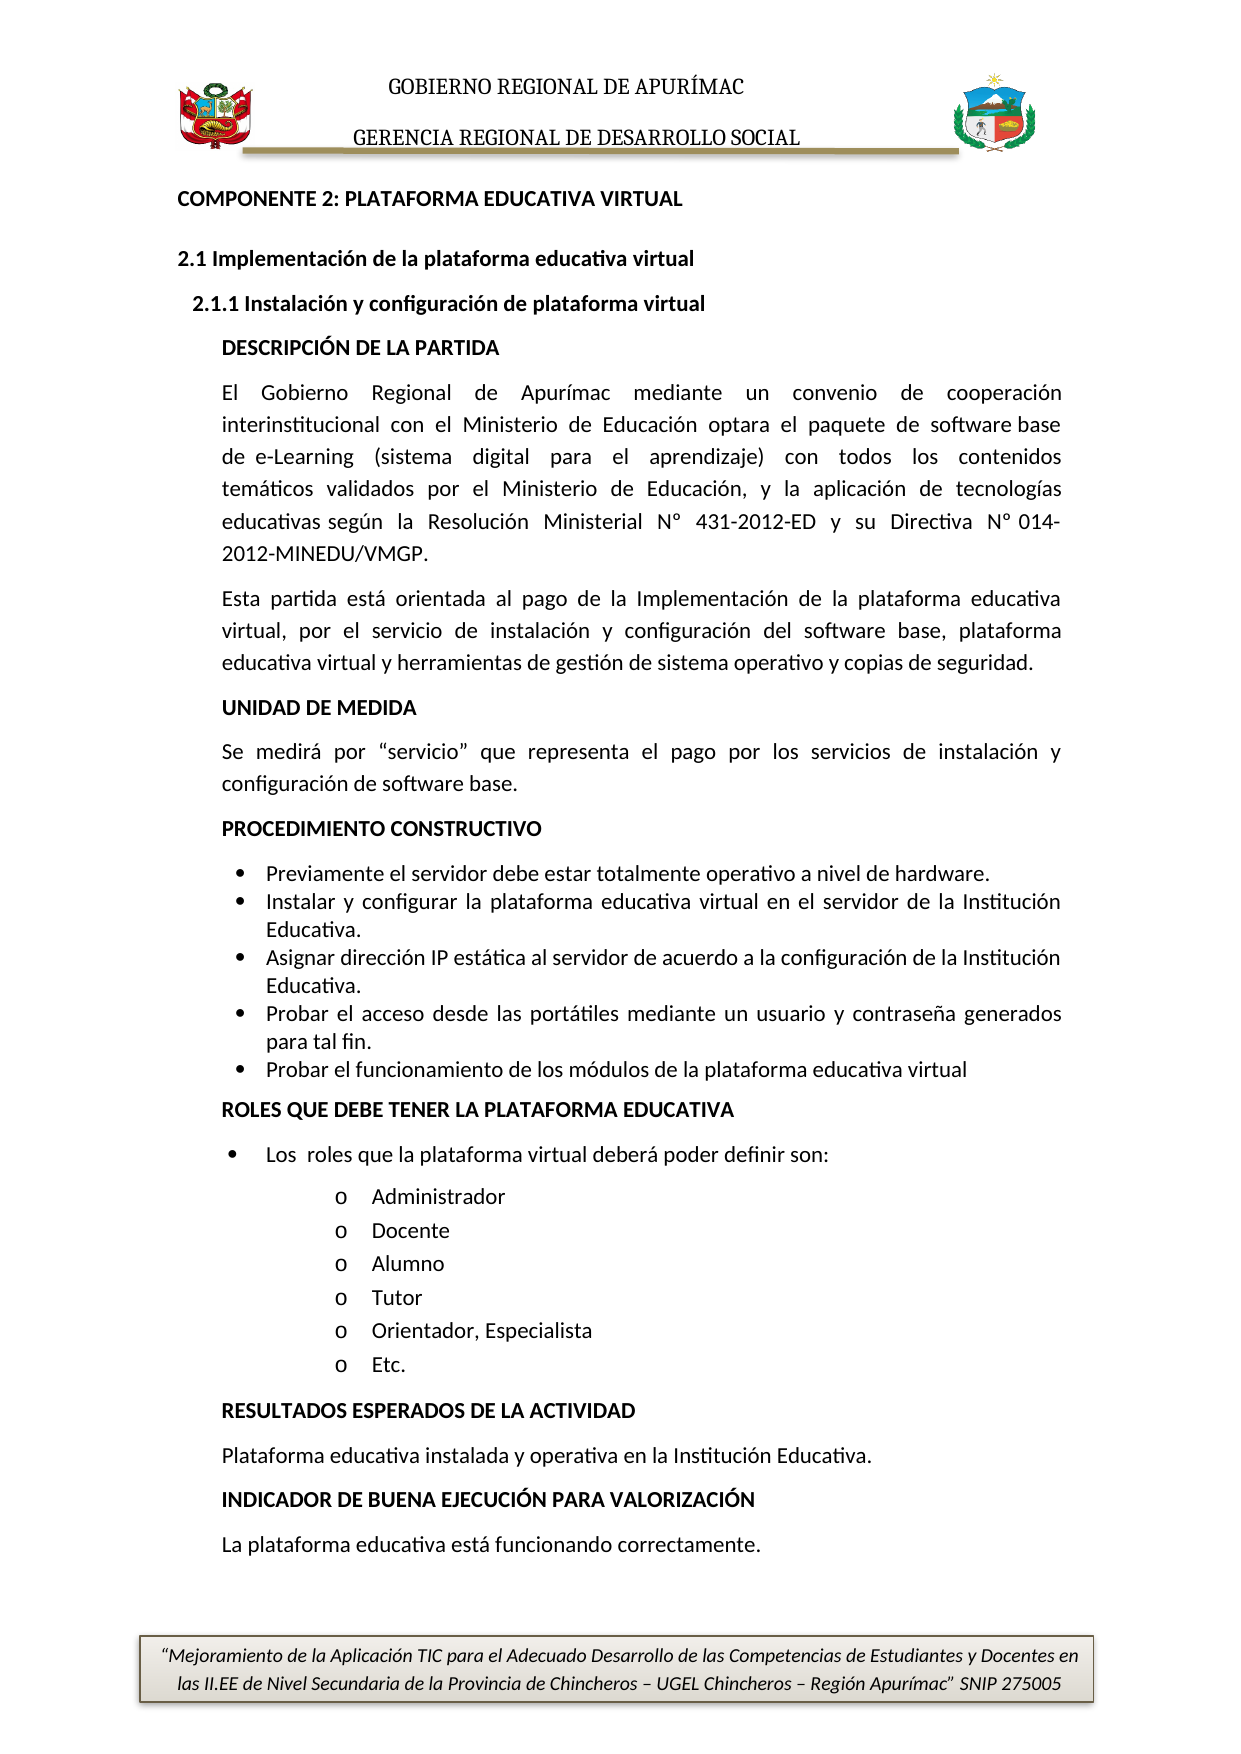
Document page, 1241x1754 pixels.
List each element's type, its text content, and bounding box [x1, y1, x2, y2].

text RESULTADOS ESPERADOS DE LA ACTIVIDAD [221, 1396, 1063, 1424]
text Plataforma educativa instalada y operativa en la Institución Educativa. [222, 1441, 1063, 1469]
text DESCRIPCIÓN DE LA PARTIDA [222, 333, 1063, 361]
text PROCEDIMIENTO CONSTRUCTIVO [222, 814, 1063, 842]
list Previamente el servidor debe estar totalmente operativo a nivel de hardware. [236, 859, 1063, 887]
text 2.1.1 Instalación y configuración de plataforma virtual [192, 289, 1063, 317]
text INDICADOR DE BUENA EJECUCIÓN PARA VALORIZACIÓN [221, 1485, 1063, 1513]
text ROLES QUE DEBE TENER LA PLATAFORMA EDUCATIVA [221, 1096, 1063, 1124]
text La plataforma educativa está funcionando correctamente. [222, 1530, 1063, 1558]
list Administrador [334, 1182, 1063, 1211]
list Probar el funcionamiento de los módulos de la plataforma educativa virtual [236, 1055, 1063, 1083]
list Docente [334, 1216, 1063, 1245]
text Esta partida está orientada al pago de la Implementación de la plataforma educativa virtual, por el servicio de instalación y configuración del software base, plataforma educativa virtual y herramientas de gestión de sistema operativo y copias de seguridad. [222, 584, 1063, 676]
list Asignar dirección IP estática al servidor de acuerdo a la configuración de la Institución Educativa. [236, 943, 1063, 999]
picture [174, 82, 256, 151]
text UNIDAD DE MEDIDA [222, 693, 1063, 721]
list Instalar y configurar la plataforma educativa virtual en el servidor de la Institución Educativa. [236, 887, 1063, 943]
text Se medirá por “servicio” que representa el pago por los servicios de instalación y configuración de software base. [222, 737, 1063, 798]
list Probar el acceso desde las portátiles mediante un usuario y contraseña generados para tal fin. [236, 999, 1063, 1055]
picture [953, 72, 1036, 152]
list Etc. [334, 1350, 1063, 1379]
list COMPONENTE 2: PLATAFORMA EDUCATIVA VIRTUAL [177, 184, 1063, 212]
list Los roles que la plataforma virtual deberá poder definir son: [228, 1140, 1063, 1168]
list Alumno [334, 1249, 1063, 1278]
list Orientador, Especialista [334, 1316, 1063, 1346]
text El Gobierno Regional de Apurímac mediante un convenio de cooperación interinstitucional con el Ministerio de Educación optara el paquete de software base de e-Learning (sistema digital para el aprendizaje) con todos los contenidos temáticos validados por el Ministerio de Educación, y la aplicación de tecnologías educativas según la Resolución Ministerial Nº 431-2012-ED y su Directiva Nº 014-2012-MINEDU/VMGP. [222, 378, 1063, 567]
text 2.1 Implementación de la plataforma educativa virtual [177, 244, 1063, 272]
list Tutor [334, 1283, 1063, 1312]
